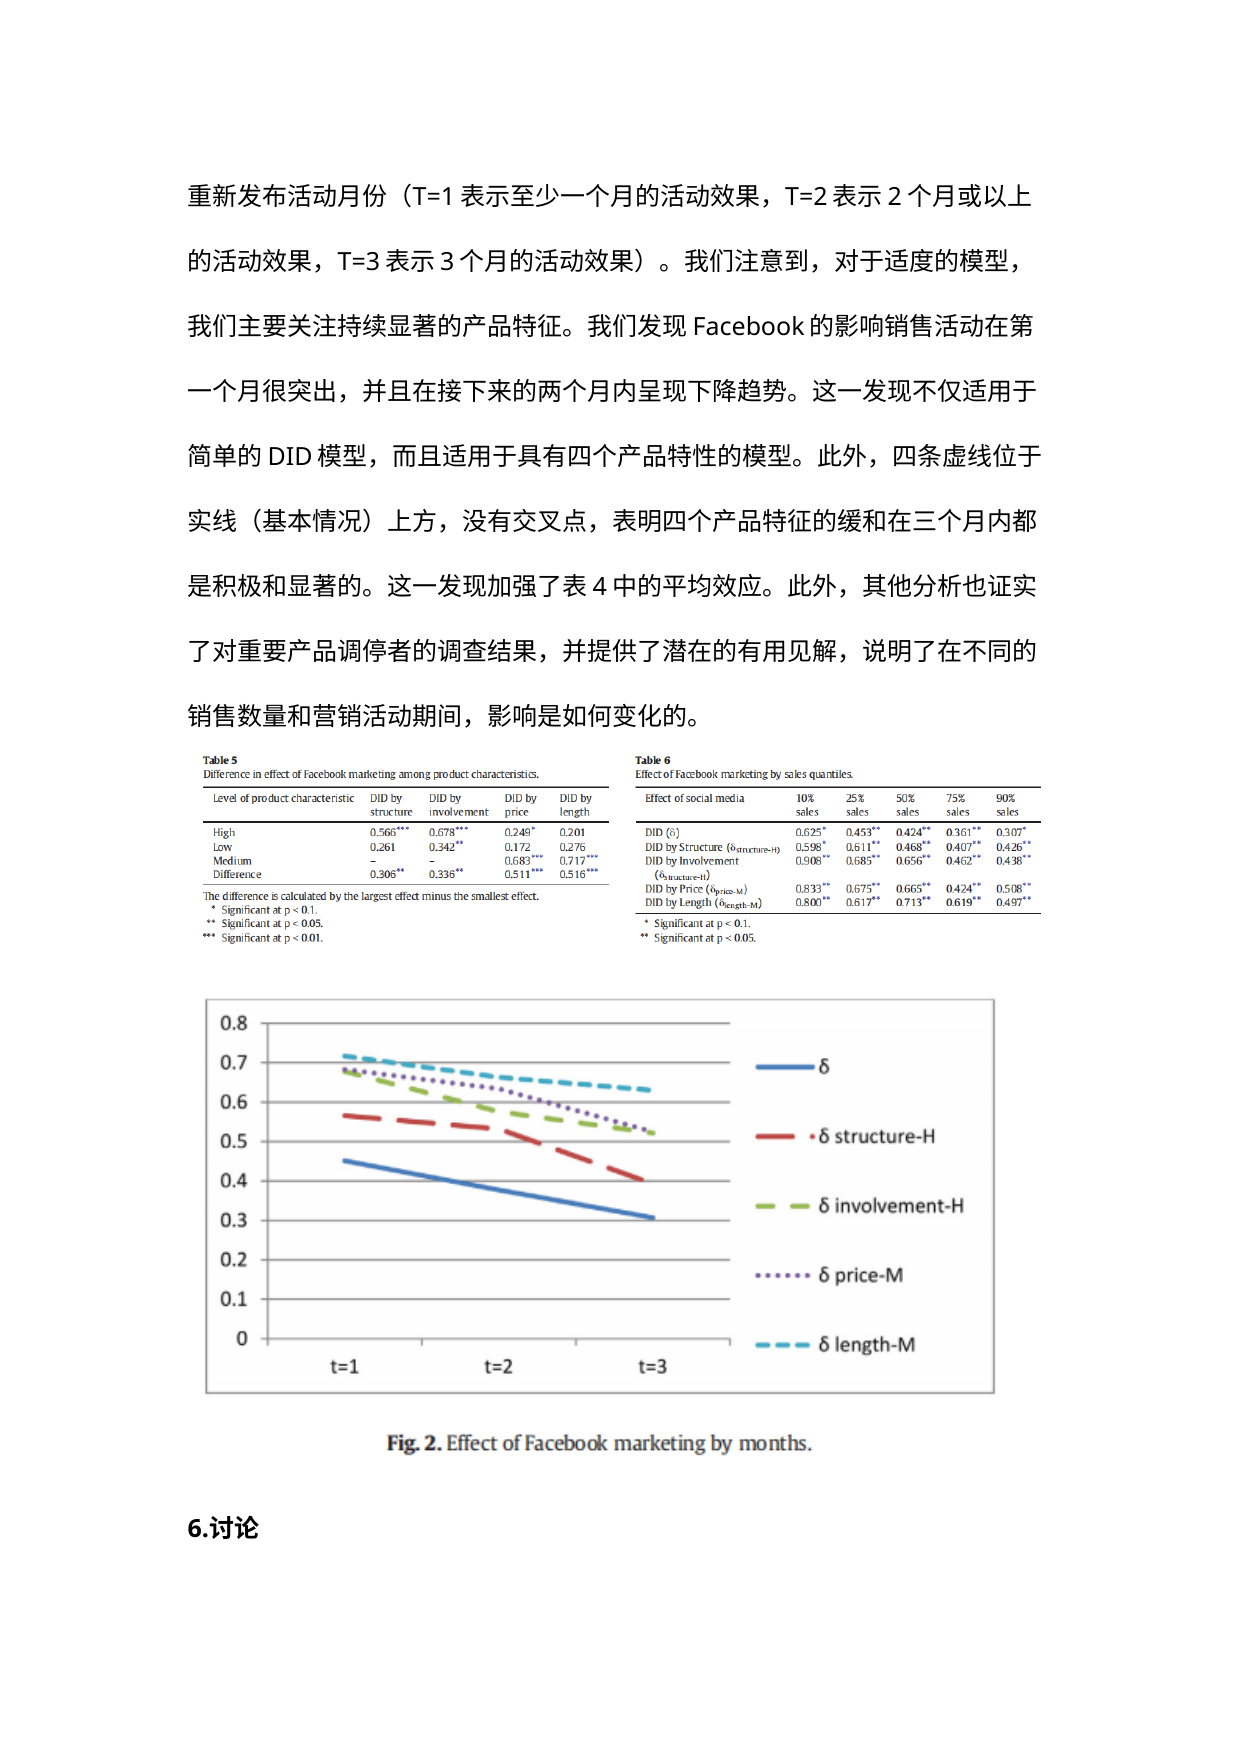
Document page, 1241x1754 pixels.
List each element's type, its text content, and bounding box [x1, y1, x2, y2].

picture [187, 746, 1052, 954]
text 6.讨论 [187, 1494, 1053, 1559]
picture [187, 974, 1017, 1471]
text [187, 162, 1053, 747]
